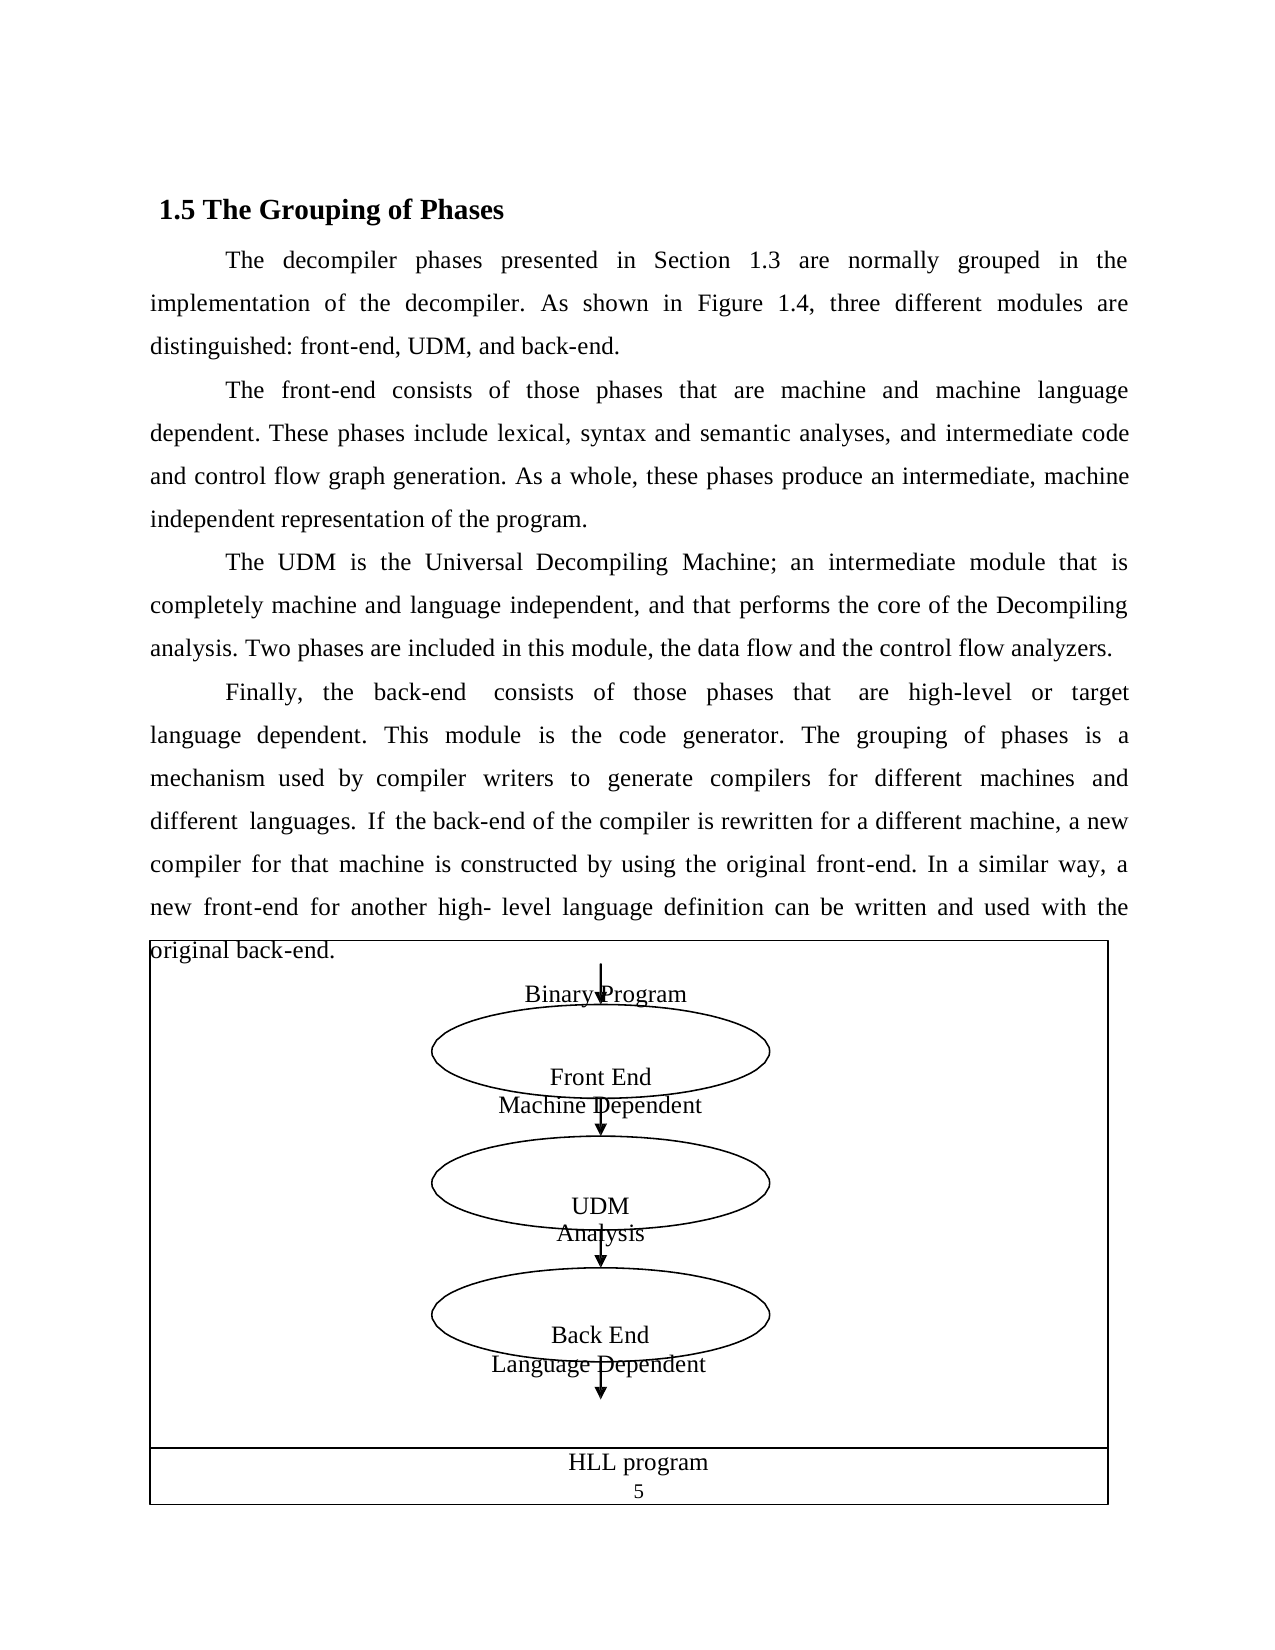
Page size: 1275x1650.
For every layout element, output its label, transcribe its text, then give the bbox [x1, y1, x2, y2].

text Binary Program [521, 979, 690, 1006]
text Back End [547, 1320, 653, 1349]
text 1.5 The Grouping of Phases [158, 192, 1137, 226]
text HLL program [564, 1447, 712, 1476]
text Finally, the back-end consists of those phases that are high-level or target language dependent. This module is the code generator. The grouping of phases is a mechanism used by compiler writers to generate compilers for different machines and different languages. If the back-end of the compiler is rewritten for a different machine, a new compiler for that machine is constructed by using the original front-end. In a similar way, a new front-end for another high- level language definition can be written and used with the original back-end. [150, 677, 1129, 964]
text Language Dependent [488, 1349, 708, 1376]
text The decompiler phases presented in Section 1.3 are normally grouped in the implementation of the decompiler. As shown in Figure 1.4, three different modules are distinguished: front-end, UDM, and back-end. [150, 245, 1128, 360]
text The front-end consists of those phases that are machine and machine language dependent. These phases include lexical, syntax and semantic analyses, and intermediate code and control flow graph generation. As a whole, these phases produce an intermediate, machine independent representation of the program. [150, 375, 1129, 533]
text Machine Dependent [495, 1091, 704, 1118]
text The UDM is the Universal Decompiling Machine; an intermediate module that is completely machine and language independent, and that performs the core of the Decompiling analysis. Two phases are included in this module, the data flow and the control flow analyzers. [150, 547, 1128, 662]
text UDM Analysis [554, 1192, 646, 1247]
text Front End [546, 1062, 655, 1090]
